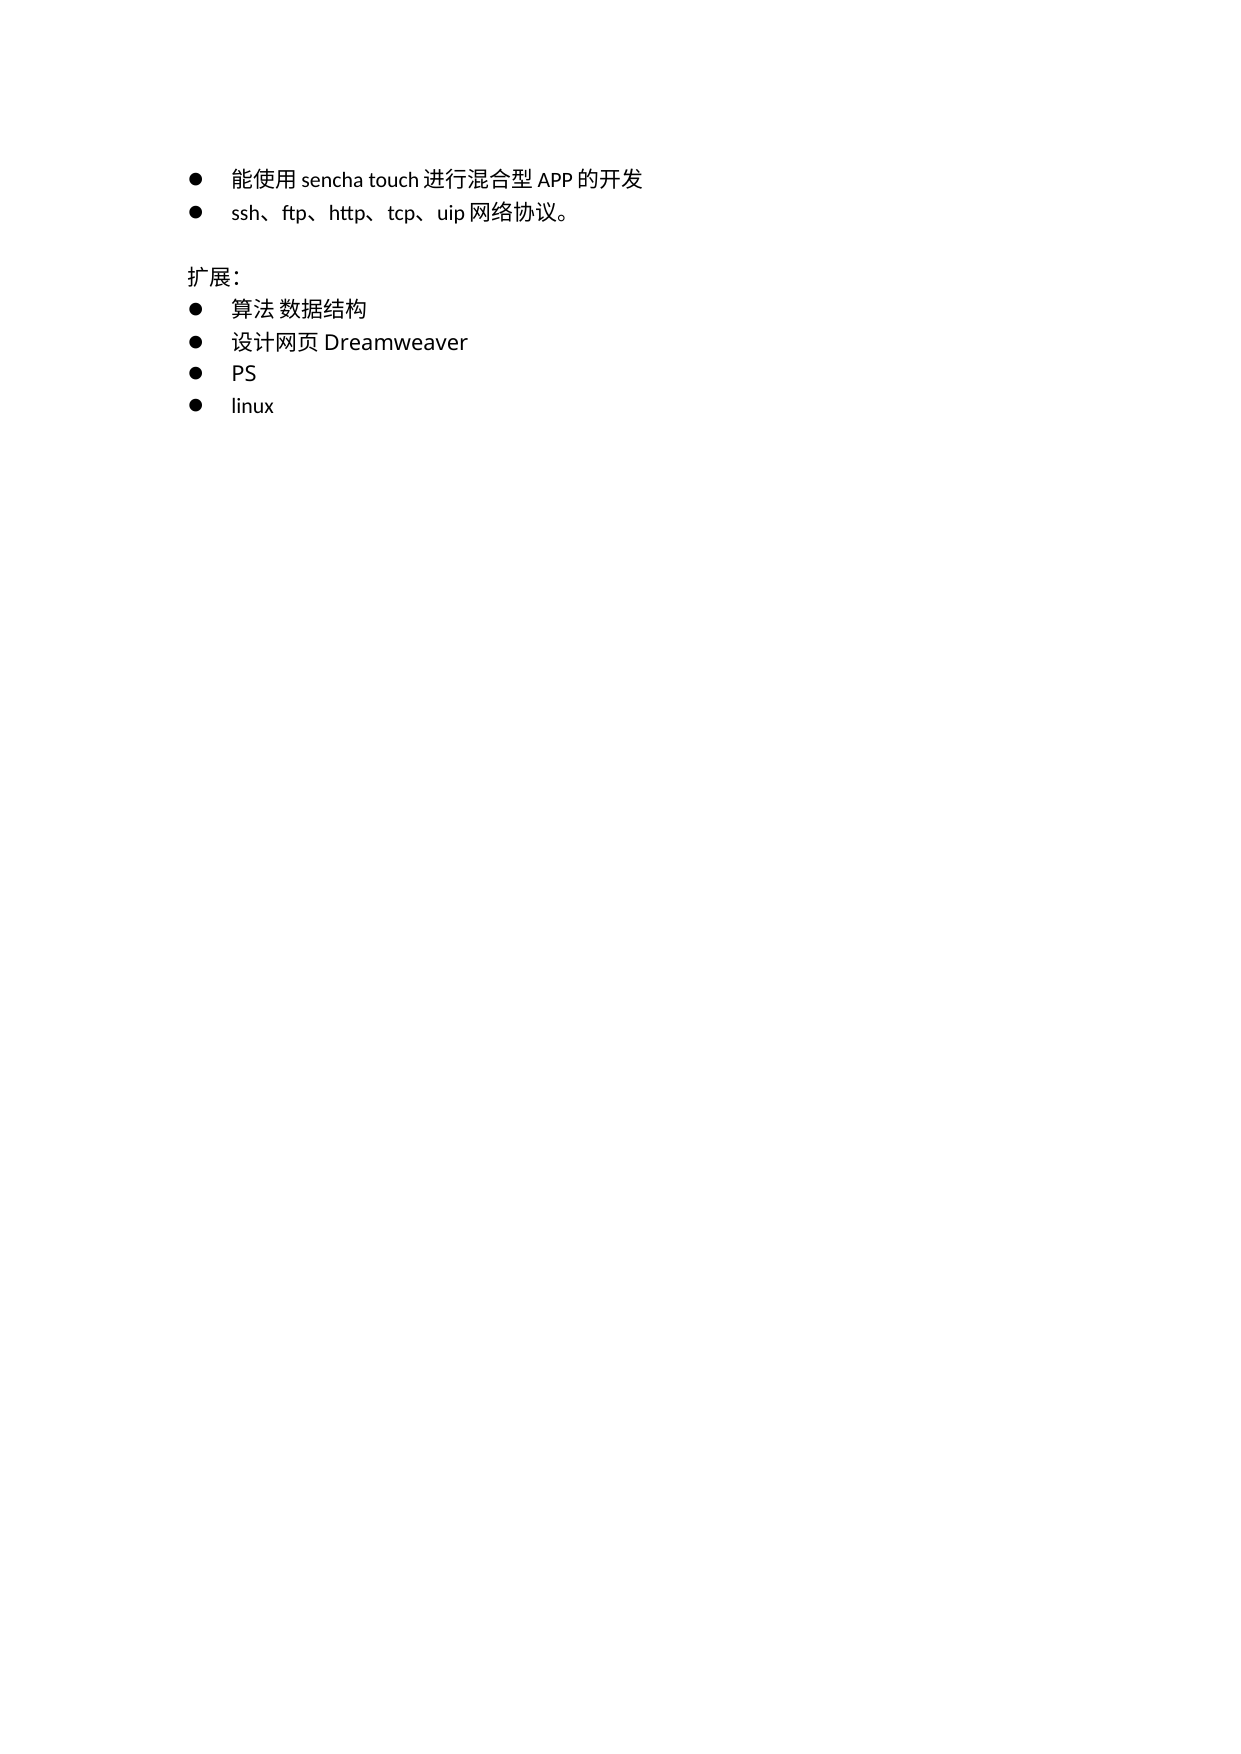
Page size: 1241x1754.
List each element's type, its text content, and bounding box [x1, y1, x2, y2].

list 算法 数据结构 [187, 292, 1053, 324]
list PS [187, 357, 1053, 389]
list linux [187, 389, 1053, 422]
text 扩展： [187, 259, 1053, 292]
list ssh、ftp、http、tcp、uip网络协议。 [187, 194, 1053, 227]
list 设计网页 Dreamweaver [187, 324, 1053, 357]
list 能使用sencha touch进行混合型APP的开发 [187, 162, 1053, 194]
